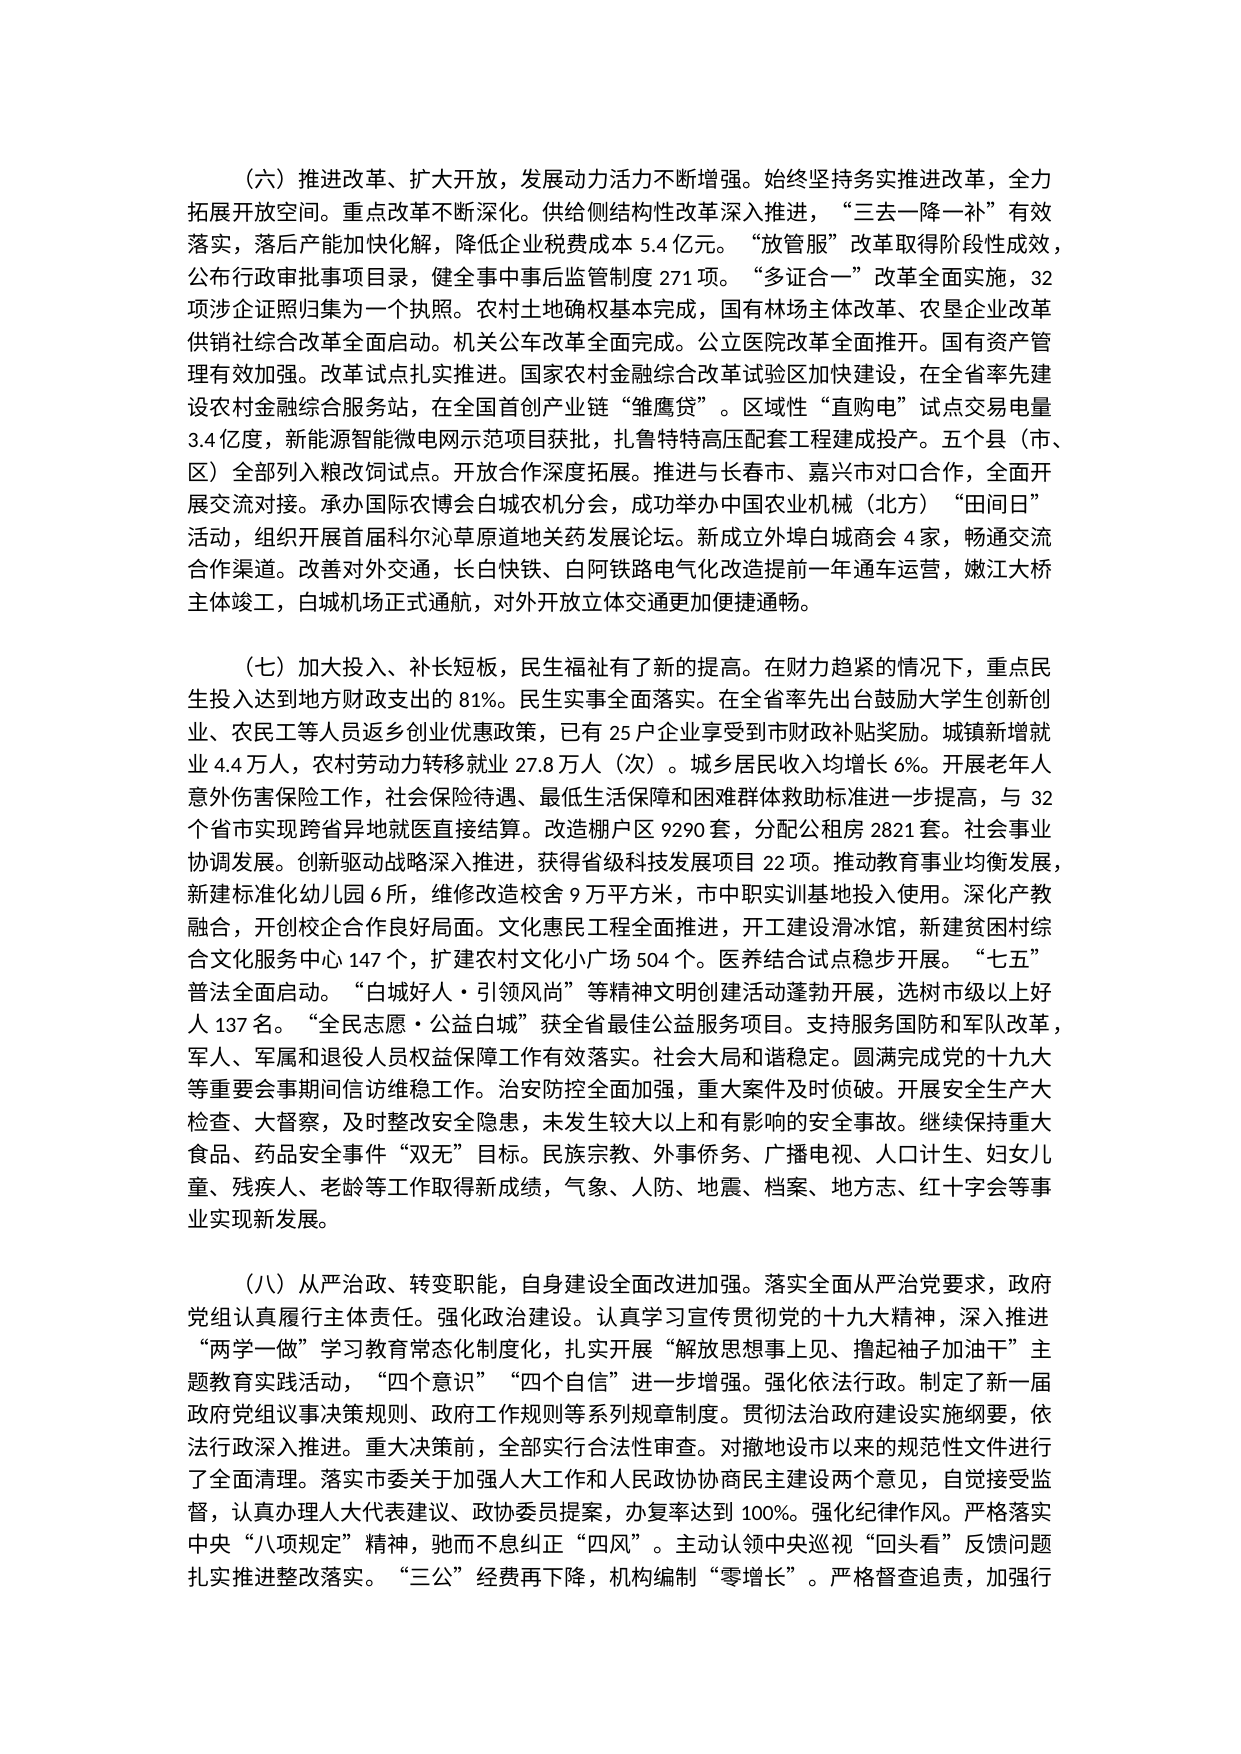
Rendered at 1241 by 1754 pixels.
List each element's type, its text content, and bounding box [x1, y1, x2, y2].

text （六）推进改革、扩大开放，发展动力活力不断增强。始终坚持务实推进改革，全力拓展开放空间。重点改革不断深化。供给侧结构性改革深入推进，“三去一降一补”有效落实，落后产能加快化解，降低企业税费成本5.4亿元。“放管服”改革取得阶段性成效，公布行政审批事项目录，健全事中事后监管制度271项。“多证合一”改革全面实施，32项涉企证照归集为一个执照。农村土地确权基本完成，国有林场主体改革、农垦企业改革、供销社综合改革全面启动。机关公车改革全面完成。公立医院改革全面推开。国有资产管理有效加强。改革试点扎实推进。国家农村金融综合改革试验区加快建设，在全省率先建设农村金融综合服务站，在全国首创产业链“雏鹰贷”。区域性“直购电”试点交易电量3.4亿度，新能源智能微电网示范项目获批，扎鲁特特高压配套工程建成投产。五个县（市、区）全部列入粮改饲试点。开放合作深度拓展。推进与长春市、嘉兴市对口合作，全面开展交流对接。承办国际农博会白城农机分会，成功举办中国农业机械（北方）“田间日”活动，组织开展首届科尔沁草原道地关药发展论坛。新成立外埠白城商会4家，畅通交流合作渠道。改善对外交通，长白快铁、白阿铁路电气化改造提前一年通车运营，嫩江大桥主体竣工，白城机场正式通航，对外开放立体交通更加便捷通畅。 [187, 162, 1053, 617]
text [187, 1267, 1053, 1592]
text （七）加大投入、补长短板，民生福祉有了新的提高。在财力趋紧的情况下，重点民生投入达到地方财政支出的81%。民生实事全面落实。在全省率先出台鼓励大学生创新创业、农民工等人员返乡创业优惠政策，已有25户企业享受到市财政补贴奖励。城镇新增就业4.4万人，农村劳动力转移就业27.8万人（次）。城乡居民收入均增长6%。开展老年人意外伤害保险工作，社会保险待遇、最低生活保障和困难群体救助标准进一步提高，与32个省市实现跨省异地就医直接结算。改造棚户区9290套，分配公租房2821套。社会事业协调发展。创新驱动战略深入推进，获得省级科技发展项目22项。推动教育事业均衡发展，新建标准化幼儿园6所，维修改造校舍9万平方米，市中职实训基地投入使用。深化产教融合，开创校企合作良好局面。文化惠民工程全面推进，开工建设滑冰馆，新建贫困村综合文化服务中心147个，扩建农村文化小广场504个。医养结合试点稳步开展。“七五”普法全面启动。“白城好人•引领风尚”等精神文明创建活动蓬勃开展，选树市级以上好人137名。“全民志愿•公益白城”获全省最佳公益服务项目。支持服务国防和军队改革，军人、军属和退役人员权益保障工作有效落实。社会大局和谐稳定。圆满完成党的十九大等重要会事期间信访维稳工作。治安防控全面加强，重大案件及时侦破。开展安全生产大检查、大督察，及时整改安全隐患，未发生较大以上和有影响的安全事故。继续保持重大食品、药品安全事件“双无”目标。民族宗教、外事侨务、广播电视、人口计生、妇女儿童、残疾人、老龄等工作取得新成绩，气象、人防、地震、档案、地方志、红十字会等事业实现新发展。 [187, 649, 1053, 1234]
